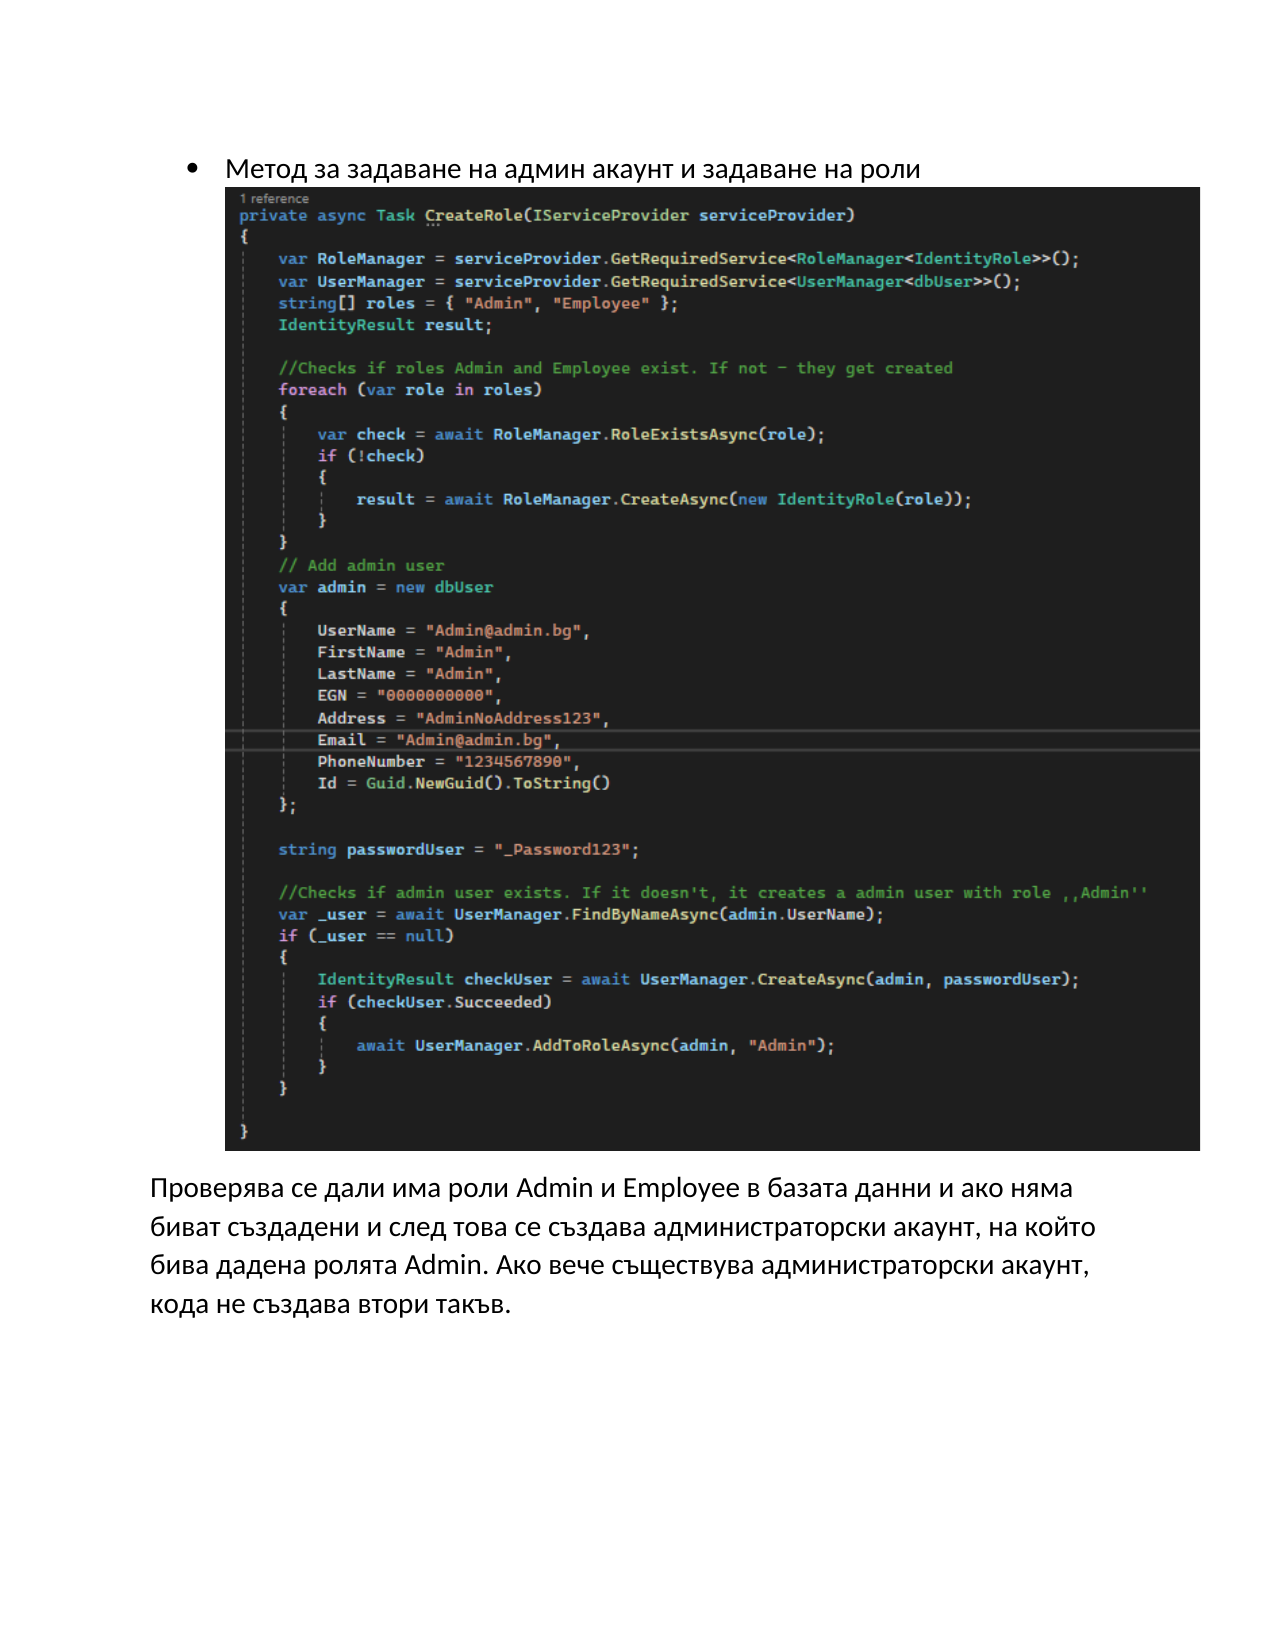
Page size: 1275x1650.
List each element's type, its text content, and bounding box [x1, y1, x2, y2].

text Проверява се дали има роли Admin и Employee в базата данни и ако няма биват създадени и след това се създава администраторски акаунт, на който бива дадена ролята Admin. Ако вече съществува администраторски акаунт, кода не създава втори такъв. [150, 1169, 1125, 1320]
picture [225, 187, 1200, 1151]
